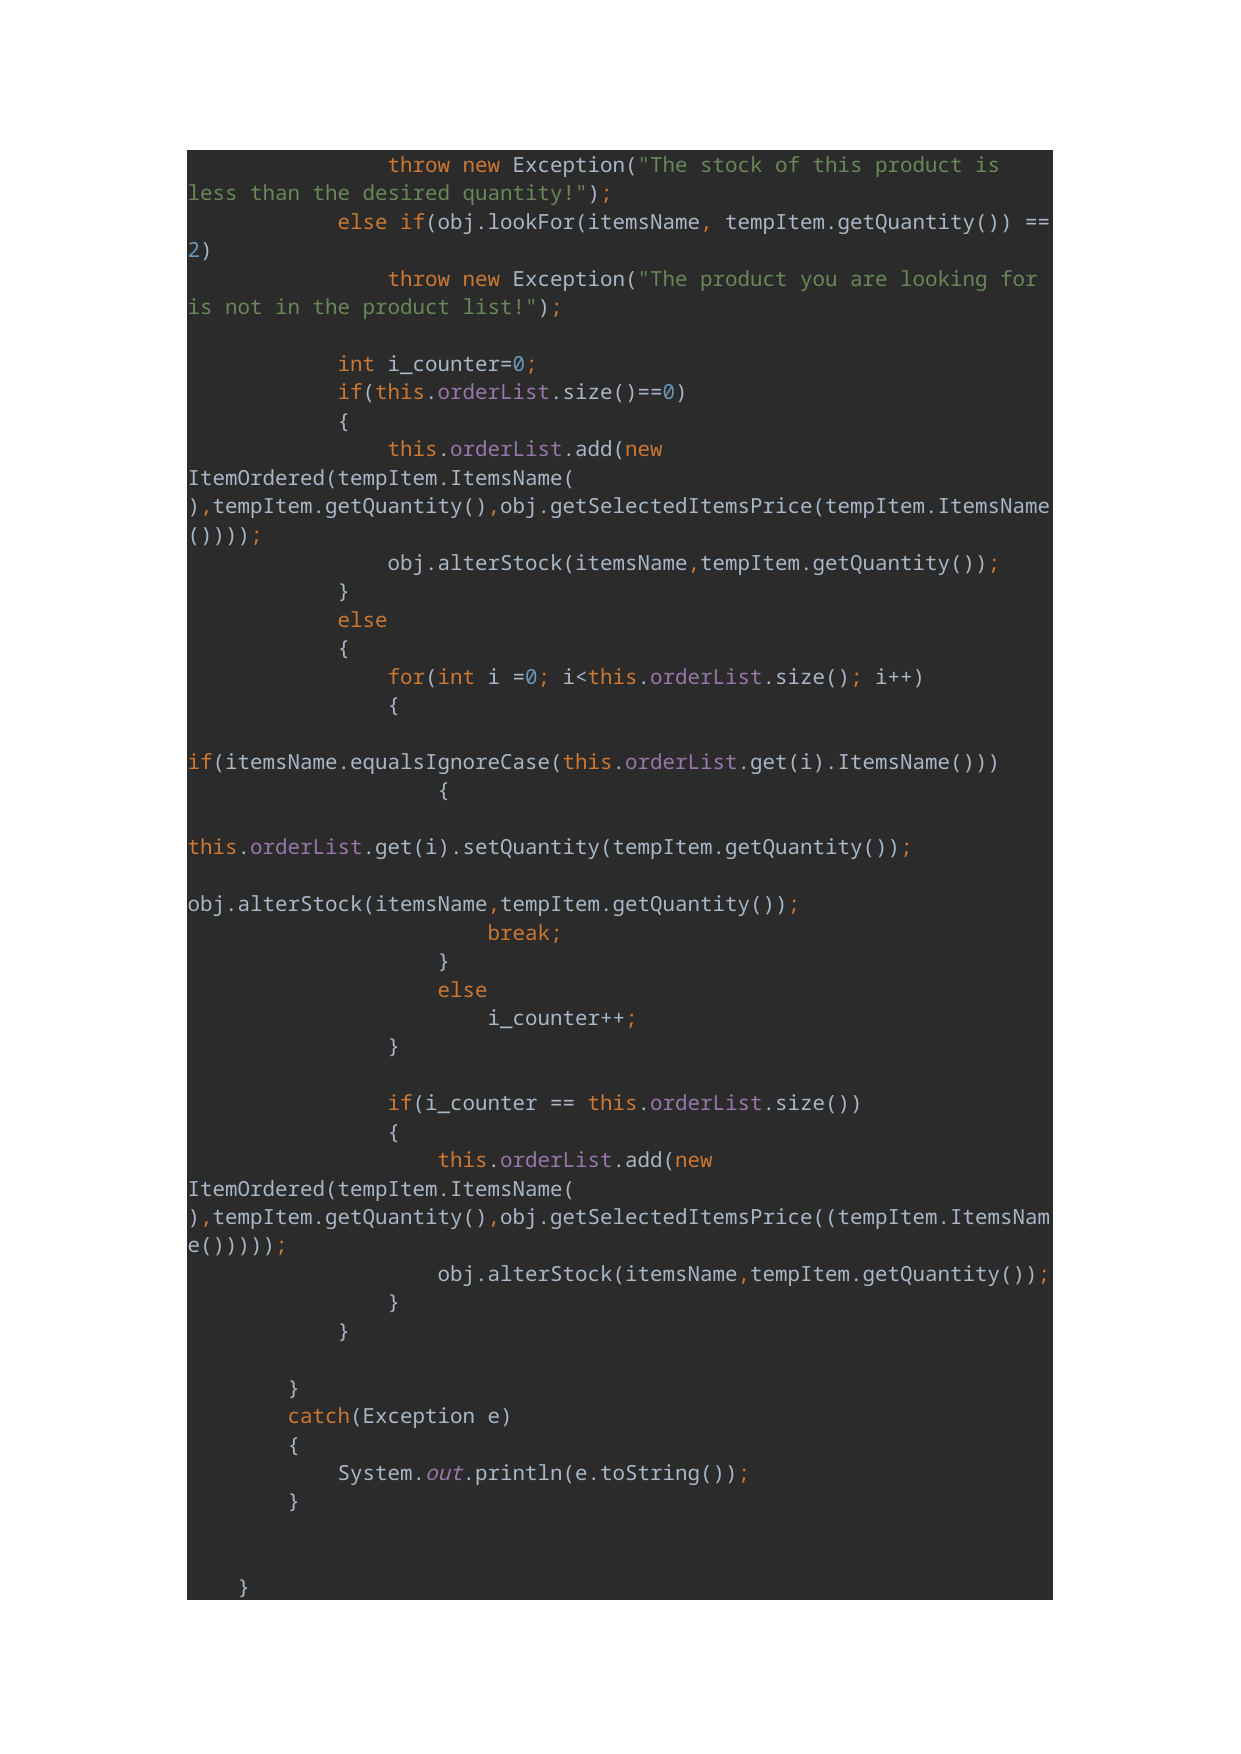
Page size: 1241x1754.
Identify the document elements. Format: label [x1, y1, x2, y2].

text [187, 150, 1053, 1600]
